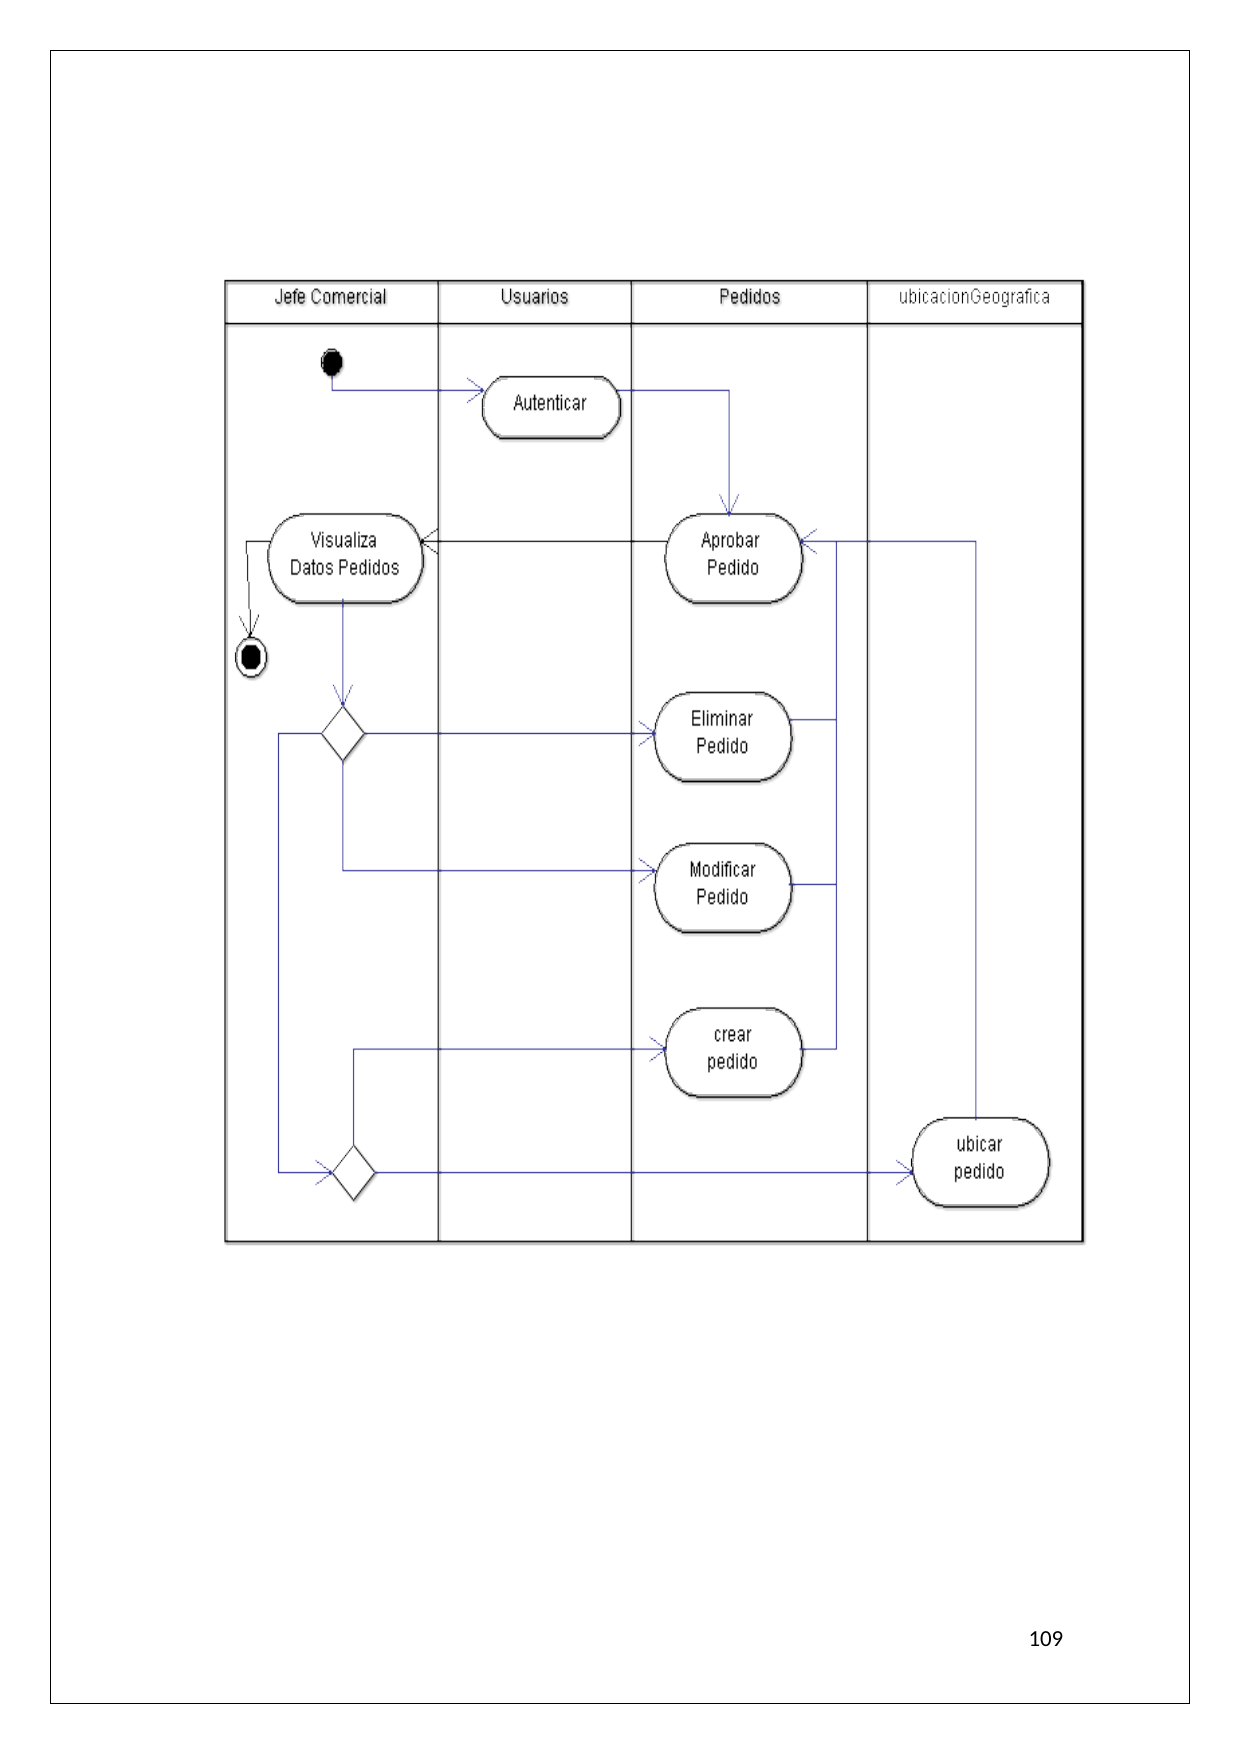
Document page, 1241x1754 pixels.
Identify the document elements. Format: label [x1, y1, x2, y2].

picture [200, 246, 1101, 1264]
